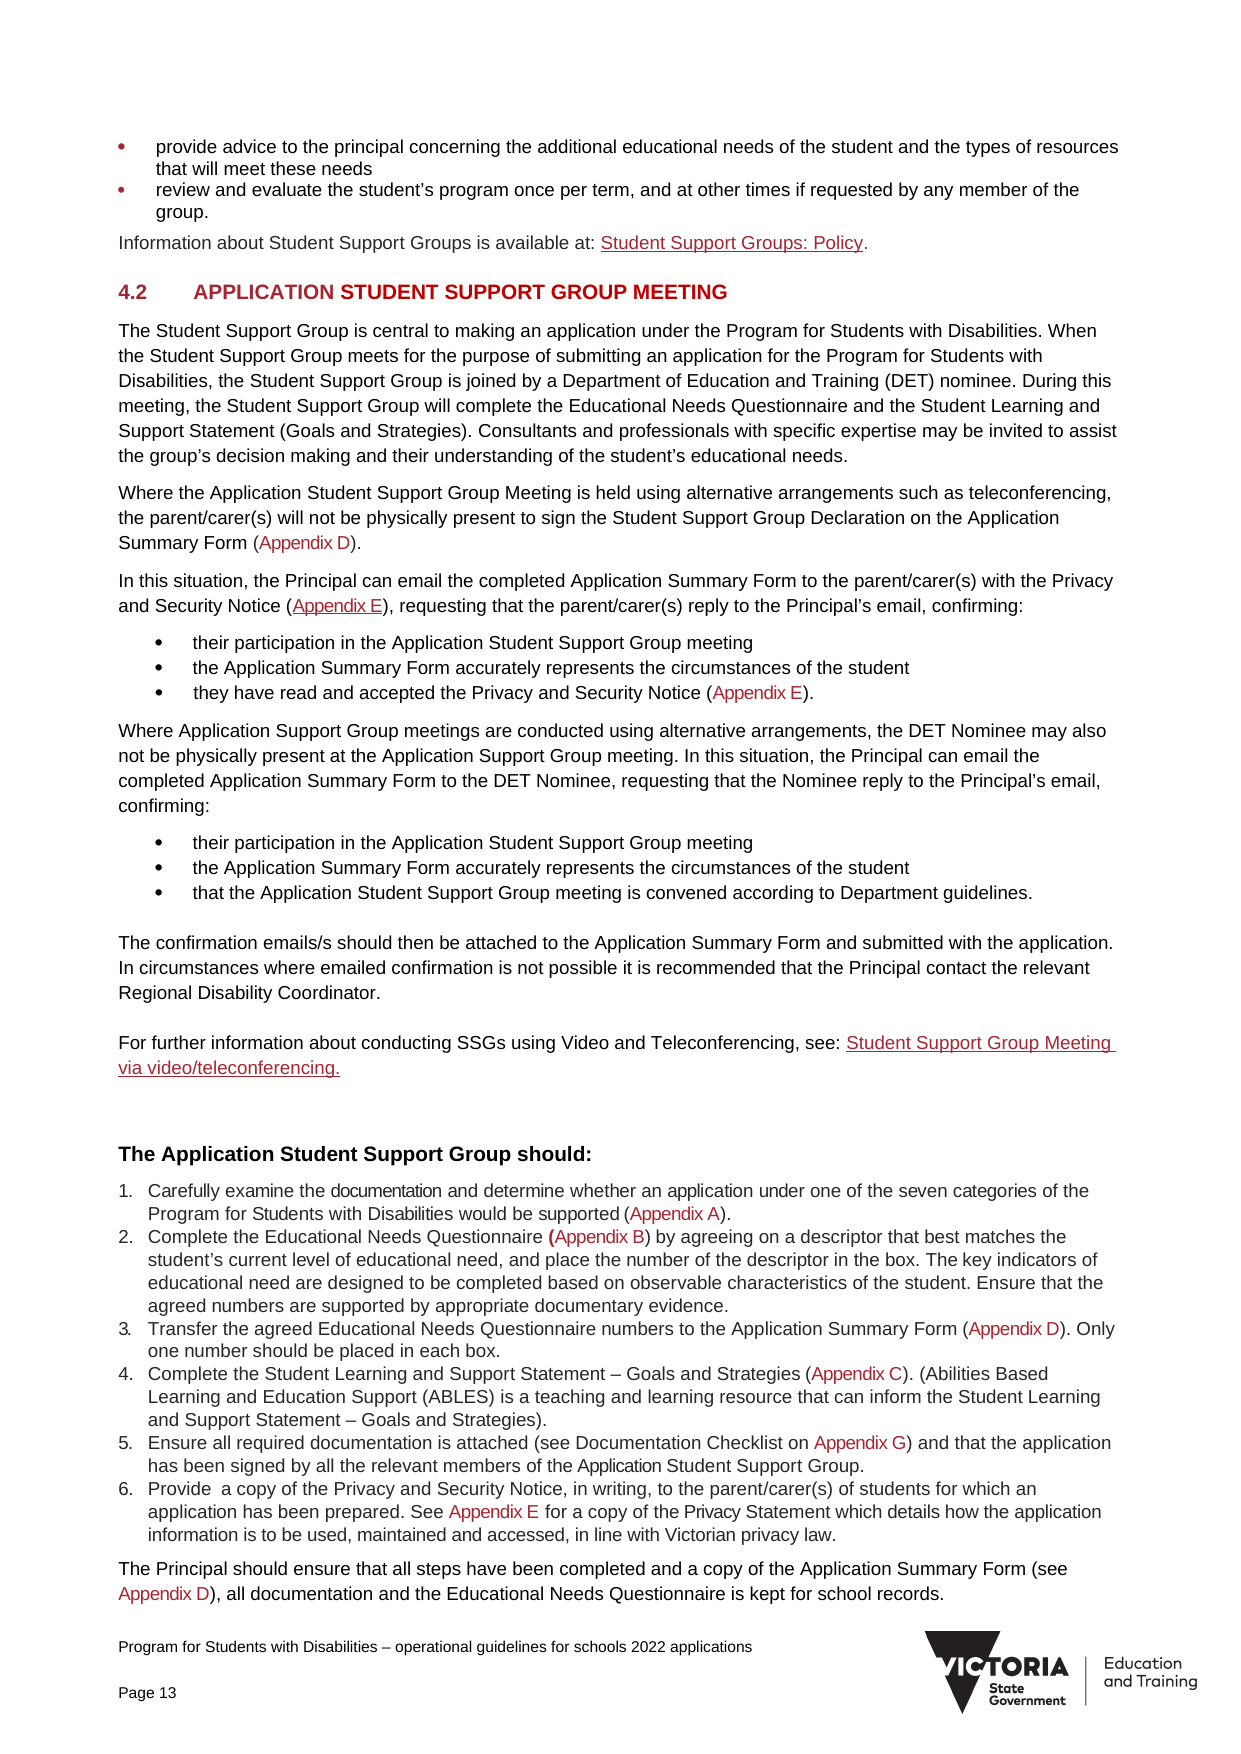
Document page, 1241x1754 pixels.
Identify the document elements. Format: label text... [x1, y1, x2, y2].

subtitle 4.2 Application Student Support Group Meeting [118, 278, 1122, 303]
subtitle The Application Student Support Group should: [118, 1141, 1122, 1166]
text provide advice to the principal concerning the additional educational needs of the student and the types of resources that will meet these needs [118, 136, 1122, 179]
list that the Application Student Support Group meeting is convened according to Department guidelines. [155, 878, 1122, 903]
list Carefully examine the documentation and determine whether an application under one of the seven categories of the Program for Students with Disabilities would be supported (Appendix A). [118, 1178, 1122, 1224]
text review and evaluate the student’s program once per term, and at other times if requested by any member of the group. [118, 179, 1122, 222]
text Where Application Support Group meetings are conducted using alternative arrangements, the DET Nominee may also not be physically present at the Application Support Group meeting. In this situation, the Principal can email the completed Application Summary Form to the DET Nominee, requesting that the Nominee reply to the Principal’s email, confirming: [118, 716, 1122, 816]
list the Application Summary Form accurately represents the circumstances of the student [155, 853, 1122, 878]
text The confirmation emails/s should then be attached to the Application Summary Form and submitted with the application. In circumstances where emailed confirmation is not possible it is recommended that the Principal contact the relevant Regional Disability Coordinator. [118, 928, 1122, 1003]
list Complete the Student Learning and Support Statement – Goals and Strategies (Appendix C). (Abilities Based Learning and Education Support (ABLES) is a teaching and learning resource that can inform the Student Learning and Support Statement – Goals and Strategies). [118, 1362, 1122, 1431]
text Information about Student Support Groups is available at: Student Support Groups: Policy. [118, 231, 1122, 253]
list Complete the Educational Needs Questionnaire (Appendix B) by agreeing on a descriptor that best matches the student’s current level of educational need, and place the number of the descriptor in the box. The key indicators of educational need are designed to be completed based on observable characteristics of the student. Ensure that the agreed numbers are supported by appropriate documentary evidence. [118, 1224, 1122, 1316]
text Where the Application Student Support Group Meeting is held using alternative arrangements such as teleconferencing, the parent/carer(s) will not be physically present to sign the Student Support Group Declaration on the Application Summary Form (Appendix D). [118, 478, 1122, 553]
list Ensure all required documentation is attached (see Documentation Checklist on Appendix G) and that the application has been signed by all the relevant members of the Application Student Support Group. [118, 1431, 1122, 1476]
list they have read and accepted the Privacy and Security Notice (Appendix E). [156, 678, 1122, 703]
picture [1, 1631, 1236, 1751]
text The Student Support Group is central to making an application under the Program for Students with Disabilities. When the Student Support Group meets for the purpose of submitting an application for the Program for Students with Disabilities, the Student Support Group is joined by a Department of Education and Training (DET) nominee. During this meeting, the Student Support Group will complete the Educational Needs Questionnaire and the Student Learning and Support Statement (Goals and Strategies). Consultants and professionals with specific expertise may be invited to assist the group’s decision making and their understanding of the student’s educational needs. [118, 316, 1122, 466]
list their participation in the Application Student Support Group meeting [155, 828, 1122, 853]
list Transfer the agreed Educational Needs Questionnaire numbers to the Application Summary Form (Appendix D). Only one number should be placed in each box. [118, 1316, 1122, 1362]
list their participation in the Application Student Support Group meeting [155, 628, 1122, 653]
list Provide a copy of the Privacy and Security Notice, in writing, to the parent/carer(s) of students for which an application has been prepared. See Appendix E for a copy of the Privacy Statement which details how the application information is to be used, maintained and accessed, in line with Victorian privacy law. [118, 1476, 1122, 1545]
text The Principal should ensure that all steps have been completed and a copy of the Application Summary Form (see Appendix D), all documentation and the Educational Needs Questionnaire is kept for school records. [118, 1554, 1122, 1604]
text For further information about conducting SSGs using Video and Teleconferencing, see: Student Support Group Meeting via video/teleconferencing. [118, 1028, 1122, 1078]
text In this situation, the Principal can email the completed Application Summary Form to the parent/carer(s) with the Privacy and Security Notice (Appendix E), requesting that the parent/carer(s) reply to the Principal’s email, confirming: [118, 566, 1122, 616]
list the Application Summary Form accurately represents the circumstances of the student [155, 653, 1122, 678]
